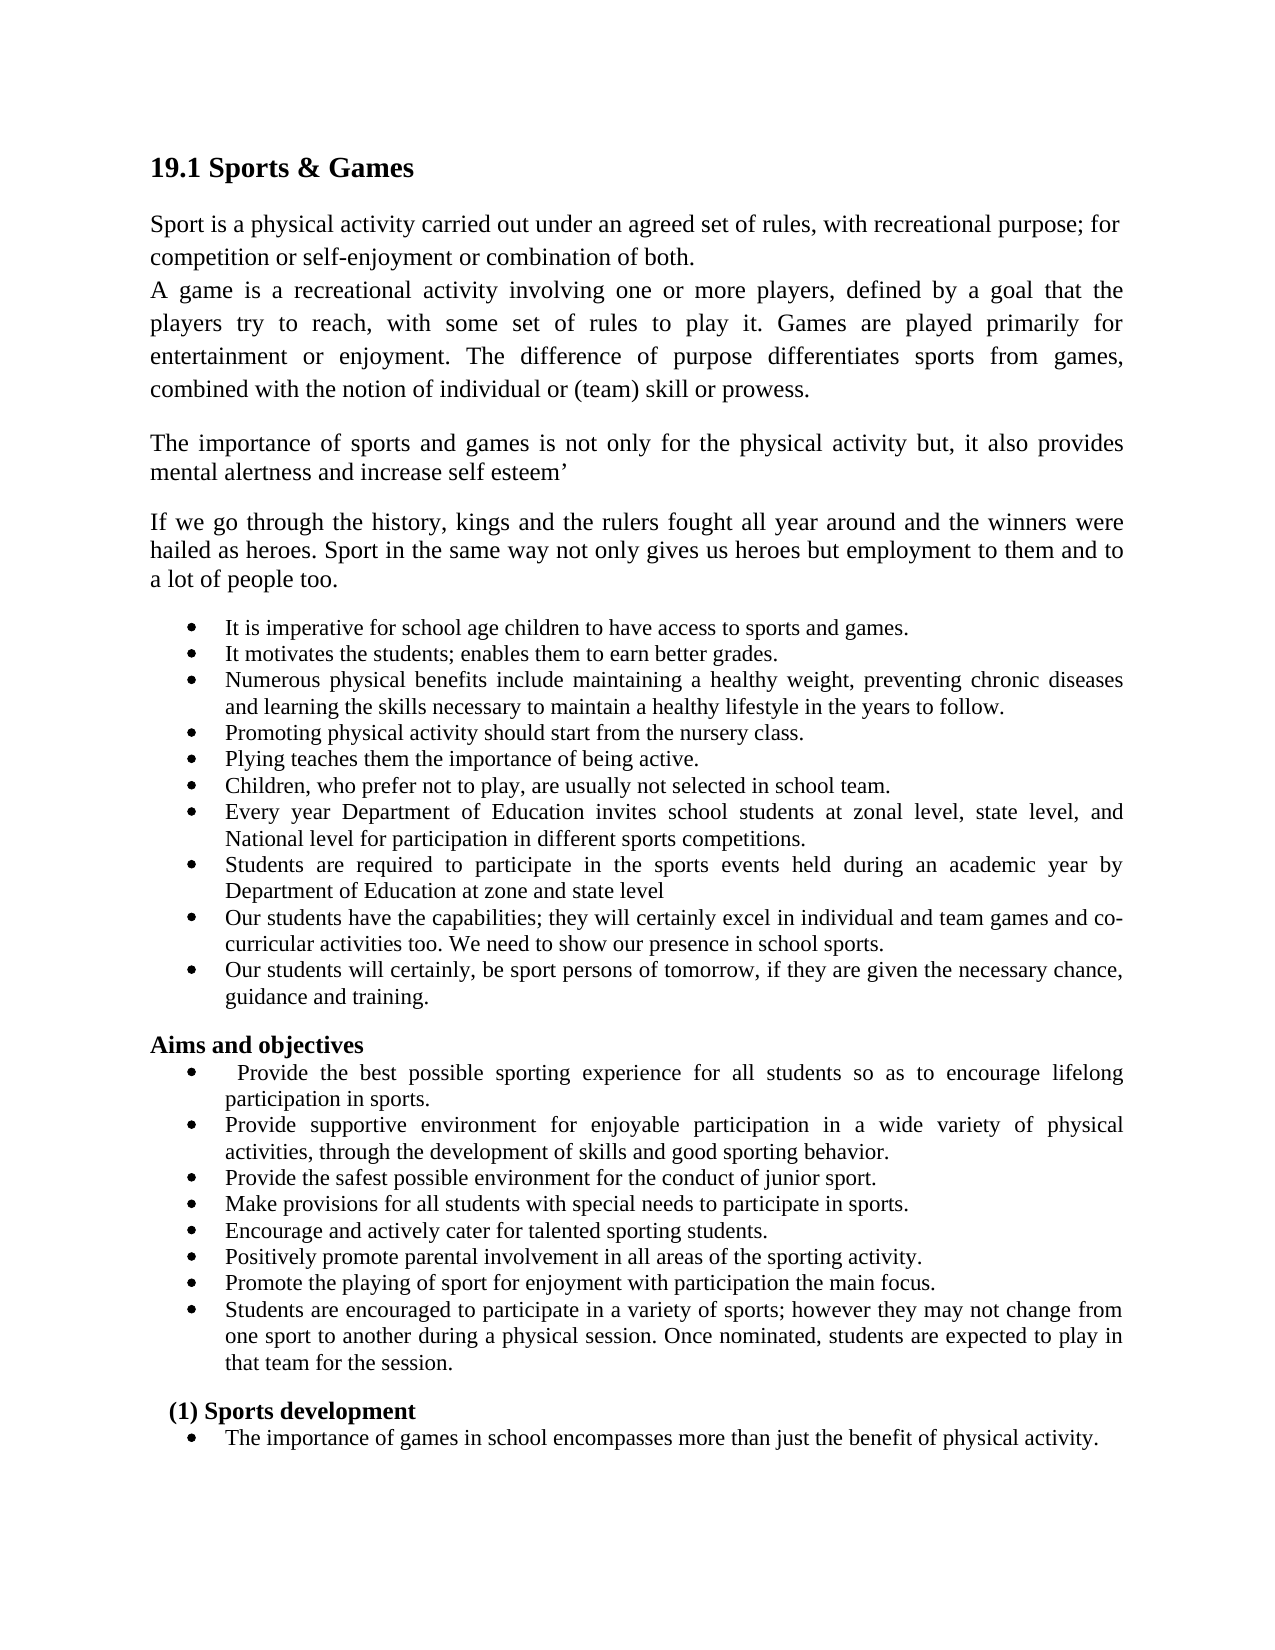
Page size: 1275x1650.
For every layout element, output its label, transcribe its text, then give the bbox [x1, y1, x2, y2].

list The importance of games in school encompasses more than just the benefit of physical activity. [187, 1424, 1125, 1451]
list Children, who prefer not to play, are usually not selected in school team. [187, 772, 1125, 798]
text (1) Sports development [150, 1396, 1125, 1424]
list Promote the playing of sport for enjoyment with participation the main focus. [187, 1269, 1125, 1296]
list Numerous physical benefits include maintaining a healthy weight, preventing chronic diseases and learning the skills necessary to maintain a healthy lifestyle in the years to follow. [187, 666, 1125, 719]
text 19.1 Sports & Games [150, 150, 1125, 183]
list Encourage and actively cater for talented sporting students. [187, 1217, 1125, 1243]
list Our students will certainly, be sport persons of tomorrow, if they are given the necessary chance, guidance and training. [187, 956, 1125, 1009]
list Students are encouraged to participate in a variety of sports; however they may not change from one sport to another during a physical session. Once nominated, students are expected to play in that team for the session. [187, 1296, 1125, 1375]
text The importance of sports and games is not only for the physical activity but, it also provides mental alertness and increase self esteem’ [150, 428, 1125, 486]
list Provide supportive environment for enjoyable participation in a wide variety of physical activities, through the development of skills and good sporting behavior. [187, 1111, 1125, 1164]
list Promoting physical activity should start from the nursery class. [187, 719, 1125, 746]
text Aims and objectives [150, 1030, 1125, 1059]
list Plying teaches them the importance of being active. [187, 746, 1125, 772]
text A game is a recreational activity involving one or more players, defined by a goal that the players try to reach, with some set of rules to play it. Games are played primarily for entertainment or enjoyment. The difference of purpose differentiates sports from games, combined with the notion of individual or (team) skill or prowess. [150, 275, 1125, 403]
list Our students have the capabilities; they will certainly excel in individual and team games and co-curricular activities too. We need to show our presence in school sports. [187, 904, 1125, 956]
list Every year Department of Education invites school students at zonal level, state level, and National level for participation in different sports competitions. [187, 798, 1125, 851]
text If we go through the history, kings and the rulers fought all year around and the winners were hailed as heroes. Sport in the same way not only gives us heroes but employment to them and to a lot of people too. [150, 507, 1125, 593]
list Provide the safest possible environment for the conduct of junior sport. [187, 1164, 1125, 1190]
list Students are required to participate in the sports events held during an academic year by Department of Education at zone and state level [187, 851, 1125, 904]
list It is imperative for school age children to have access to sports and games. [187, 614, 1125, 640]
list It motivates the students; enables them to earn better grades. [187, 640, 1125, 666]
list Provide the best possible sporting experience for all students so as to encourage lifelong participation in sports. [187, 1059, 1125, 1111]
list Positively promote parental involvement in all areas of the sporting activity. [187, 1243, 1125, 1269]
list Make provisions for all students with special needs to participate in sports. [187, 1190, 1125, 1217]
text Sport is a physical activity carried out under an agreed set of rules, with recreational purpose; for competition or self-enjoyment or combination of both. [150, 209, 1125, 271]
